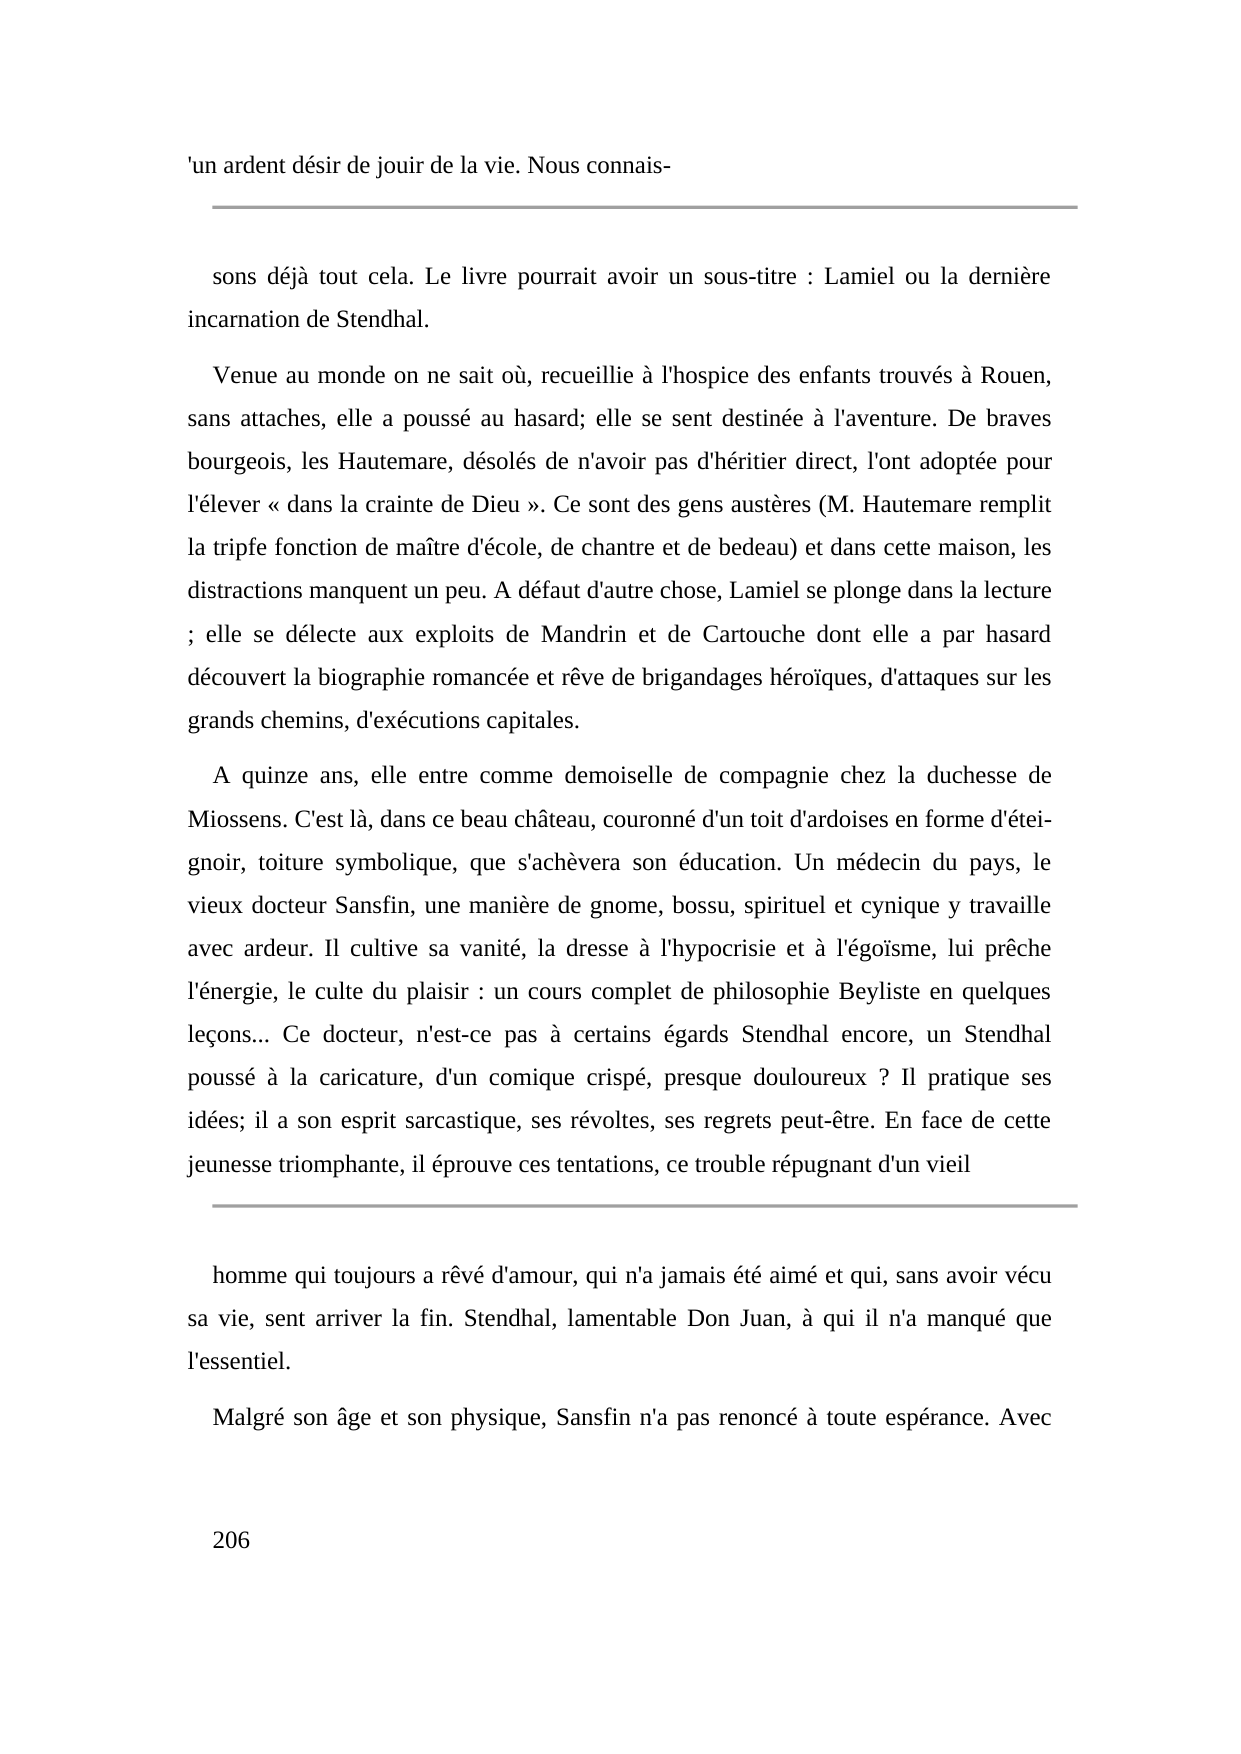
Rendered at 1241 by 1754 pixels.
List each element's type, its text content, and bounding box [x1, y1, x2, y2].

text A quinze ans, elle entre comme demoiselle de compagnie chez la duchesse de Miossens. C'est là, dans ce beau château, couronné d'un toit d'ardoises en forme d'étei- gnoir, toiture symbolique, que s'achèvera son éducation. Un médecin du pays, le vieux docteur Sansfin, une manière de gnome, bossu, spirituel et cynique y travaille avec ardeur. Il cultive sa vanité, la dresse à l'hypocrisie et à l'égoïsme, lui prêche l'énergie, le culte du plaisir : un cours complet de philosophie Beyliste en quelques leçons... Ce docteur, n'est-ce pas à certains égards Stendhal encore, un Stendhal poussé à la caricature, d'un comique crispé, presque douloureux ? Il pratique ses idées; il a son esprit sarcastique, ses révoltes, ses regrets peut-être. En face de cette jeunesse triomphante, il éprouve ces tentations, ce trouble répugnant d'un vieil [187, 761, 1053, 1177]
text sons déjà tout cela. Le livre pourrait avoir un sous-titre : Lamiel ou la dernière incarnation de Stendhal. [187, 261, 1053, 333]
text Venue au monde on ne sait où, recueillie à l'hospice des enfants trouvés à Rouen, sans attaches, elle a poussé au hasard; elle se sent destinée à l'aventure. De braves bourgeois, les Hautemare, désolés de n'avoir pas d'héritier direct, l'ont adoptée pour l'élever « dans la crainte de Dieu ». Ce sont des gens austères (M. Hautemare remplit la tripfe fonction de maître d'école, de chantre et de bedeau) et dans cette maison, les distractions manquent un peu. A défaut d'autre chose, Lamiel se plonge dans la lecture ; elle se délecte aux exploits de Mandrin et de Cartouche dont elle a par hasard découvert la biographie romancée et rêve de brigandages héroïques, d'attaques sur les grands chemins, d'exécutions capitales. [187, 360, 1053, 734]
text homme qui toujours a rêvé d'amour, qui n'a jamais été aimé et qui, sans avoir vécu sa vie, sent arriver la fin. Stendhal, lamentable Don Juan, à qui il n'a manqué que l'essentiel. [187, 1260, 1053, 1375]
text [187, 150, 1053, 179]
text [187, 1402, 1053, 1431]
